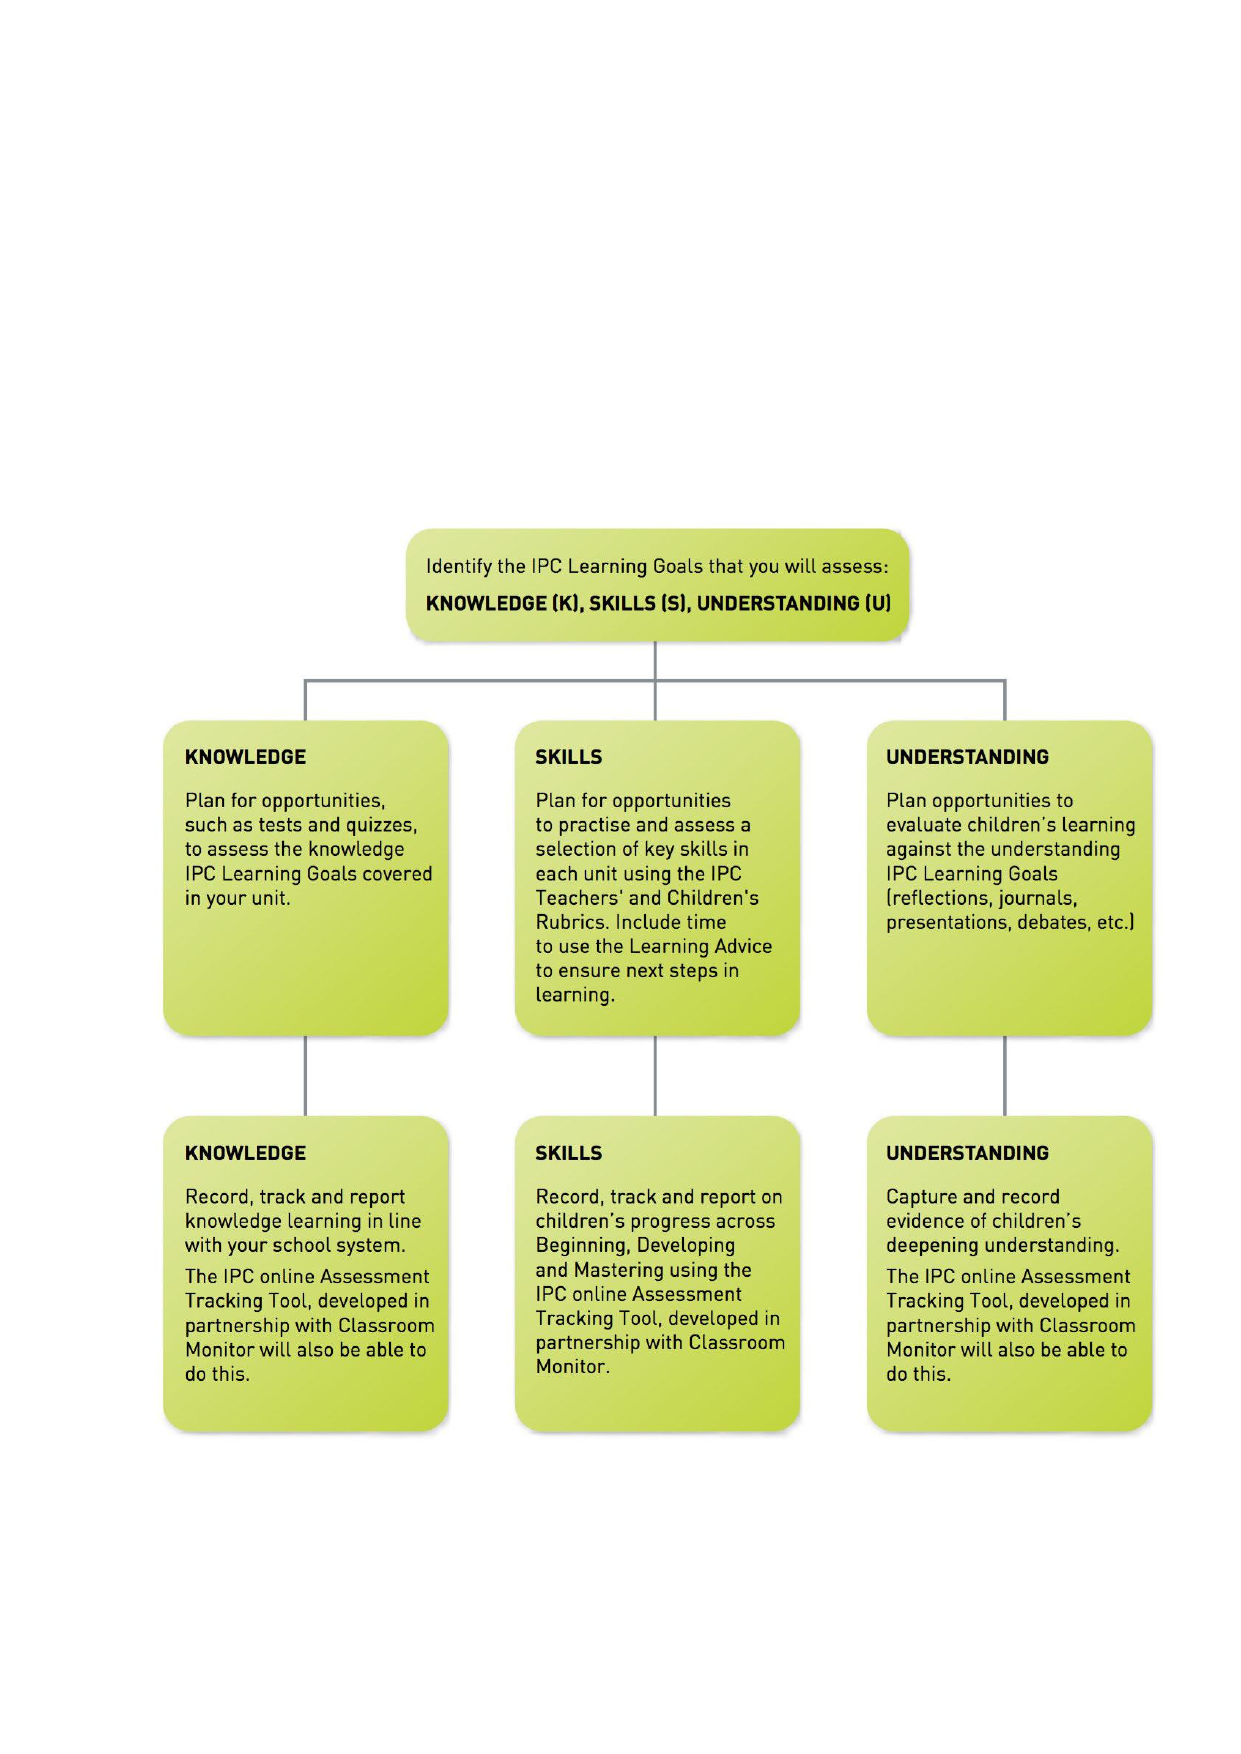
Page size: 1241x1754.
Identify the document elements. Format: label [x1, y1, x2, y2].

picture [131, 487, 1177, 1450]
